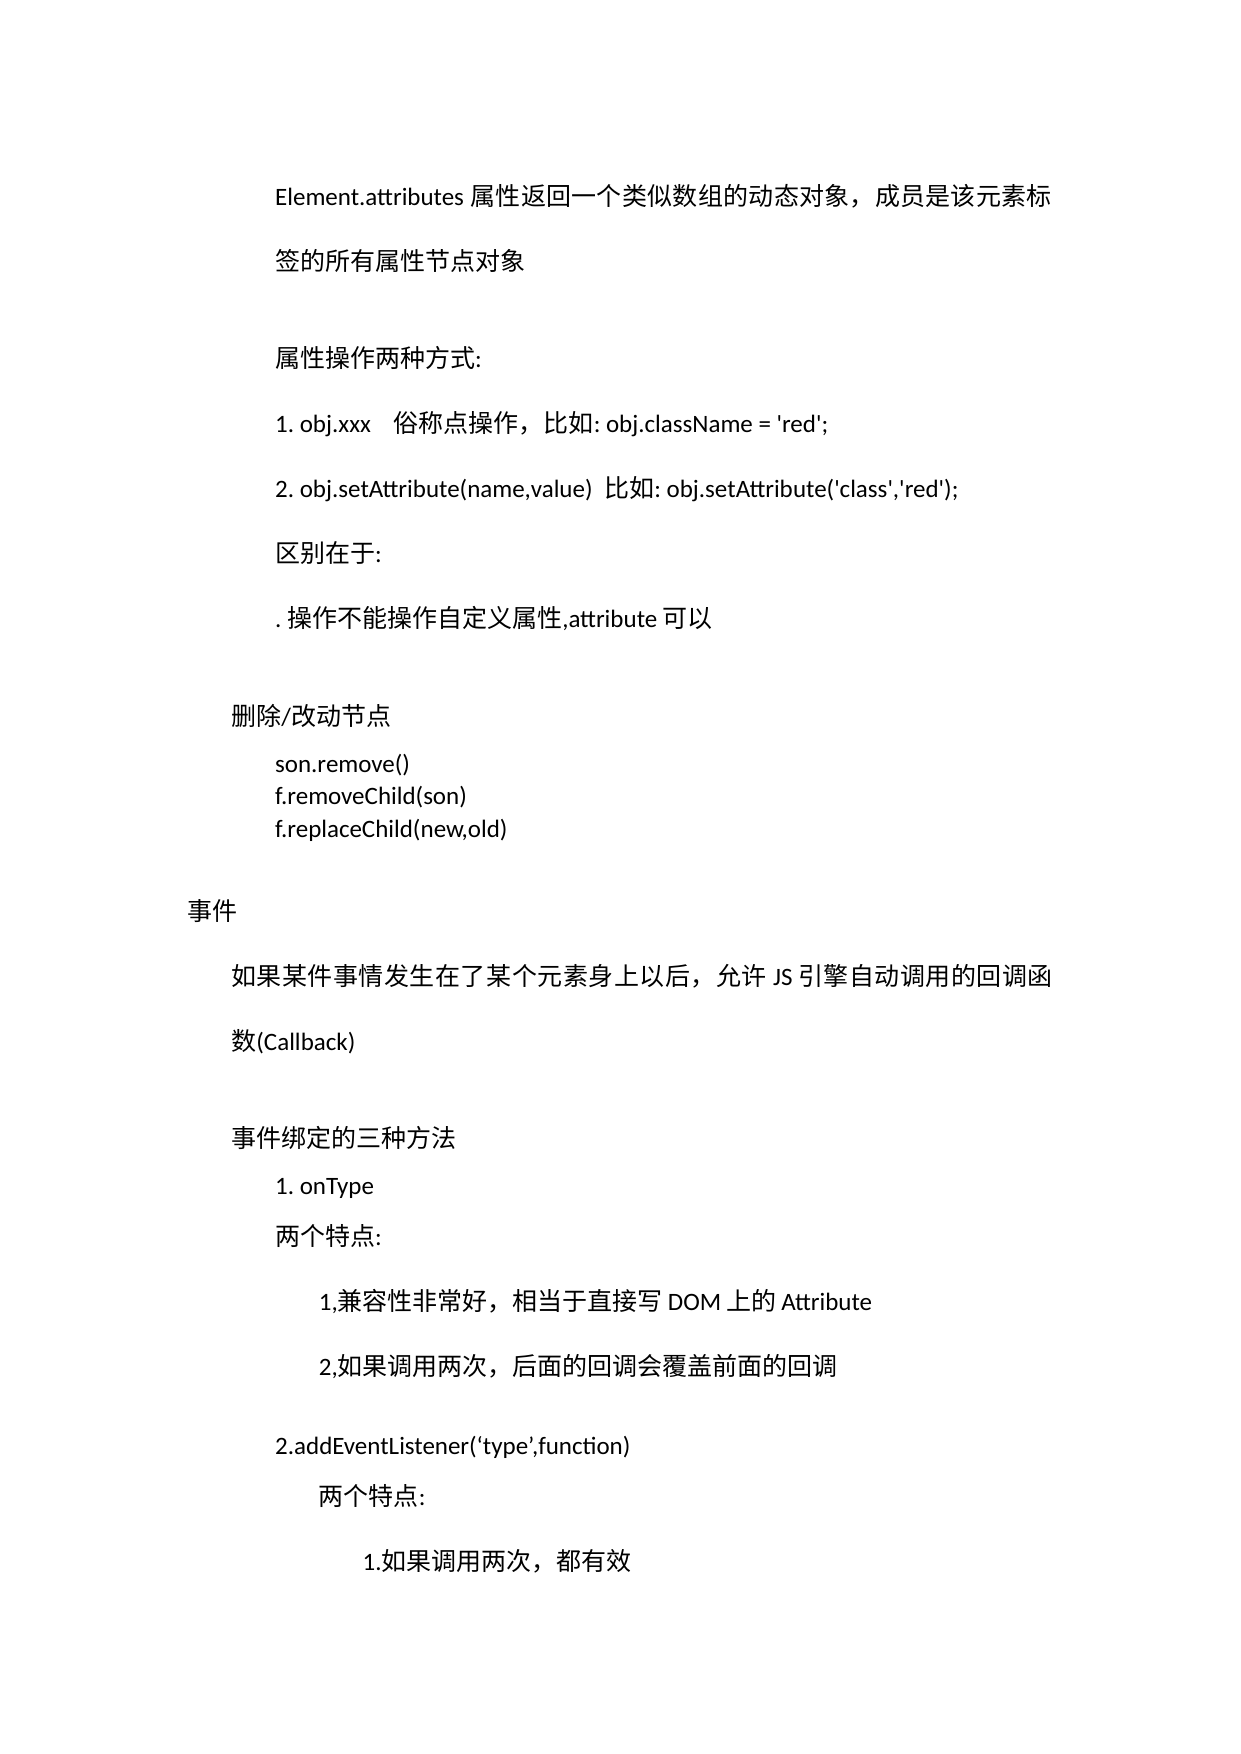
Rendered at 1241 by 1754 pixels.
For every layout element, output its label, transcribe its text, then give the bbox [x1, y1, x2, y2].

text 2,如果调用两次，后面的回调会覆盖前面的回调 [275, 1332, 1053, 1397]
text f.removeChild(son) [187, 779, 1053, 812]
text 删除/改动节点 [187, 682, 1053, 747]
text Element.attributes 属性返回一个类似数组的动态对象，成员是该元素标签的所有属性节点对象 [275, 162, 1053, 292]
text 1. onType [231, 1169, 1053, 1202]
text son.remove() [187, 747, 1053, 779]
text . 操作不能操作自定义属性,attribute可以 [231, 584, 1053, 649]
text 2. obj.setAttribute(name,value) 比如: obj.setAttribute('class','red'); [231, 454, 1053, 519]
text 如果某件事情发生在了某个元素身上以后，允许JS引擎自动调用的回调函数(Callback) [231, 942, 1053, 1072]
text 两个特点: [187, 1462, 1053, 1527]
text f.replaceChild(new,old) [187, 812, 1053, 844]
text 事件 [187, 877, 1053, 942]
text 两个特点: [231, 1202, 1053, 1267]
text 区别在于: [231, 519, 1053, 584]
text 1,兼容性非常好，相当于直接写DOM上的Attribute [275, 1267, 1053, 1332]
text 1.如果调用两次，都有效 [319, 1527, 1053, 1592]
text 2.addEventListener(‘type’,function) [187, 1429, 1053, 1462]
text 事件绑定的三种方法 [231, 1104, 1053, 1169]
text 属性操作两种方式: [231, 324, 1053, 389]
text 1. obj.xxx 俗称点操作，比如: obj.className = 'red'; [231, 389, 1053, 454]
